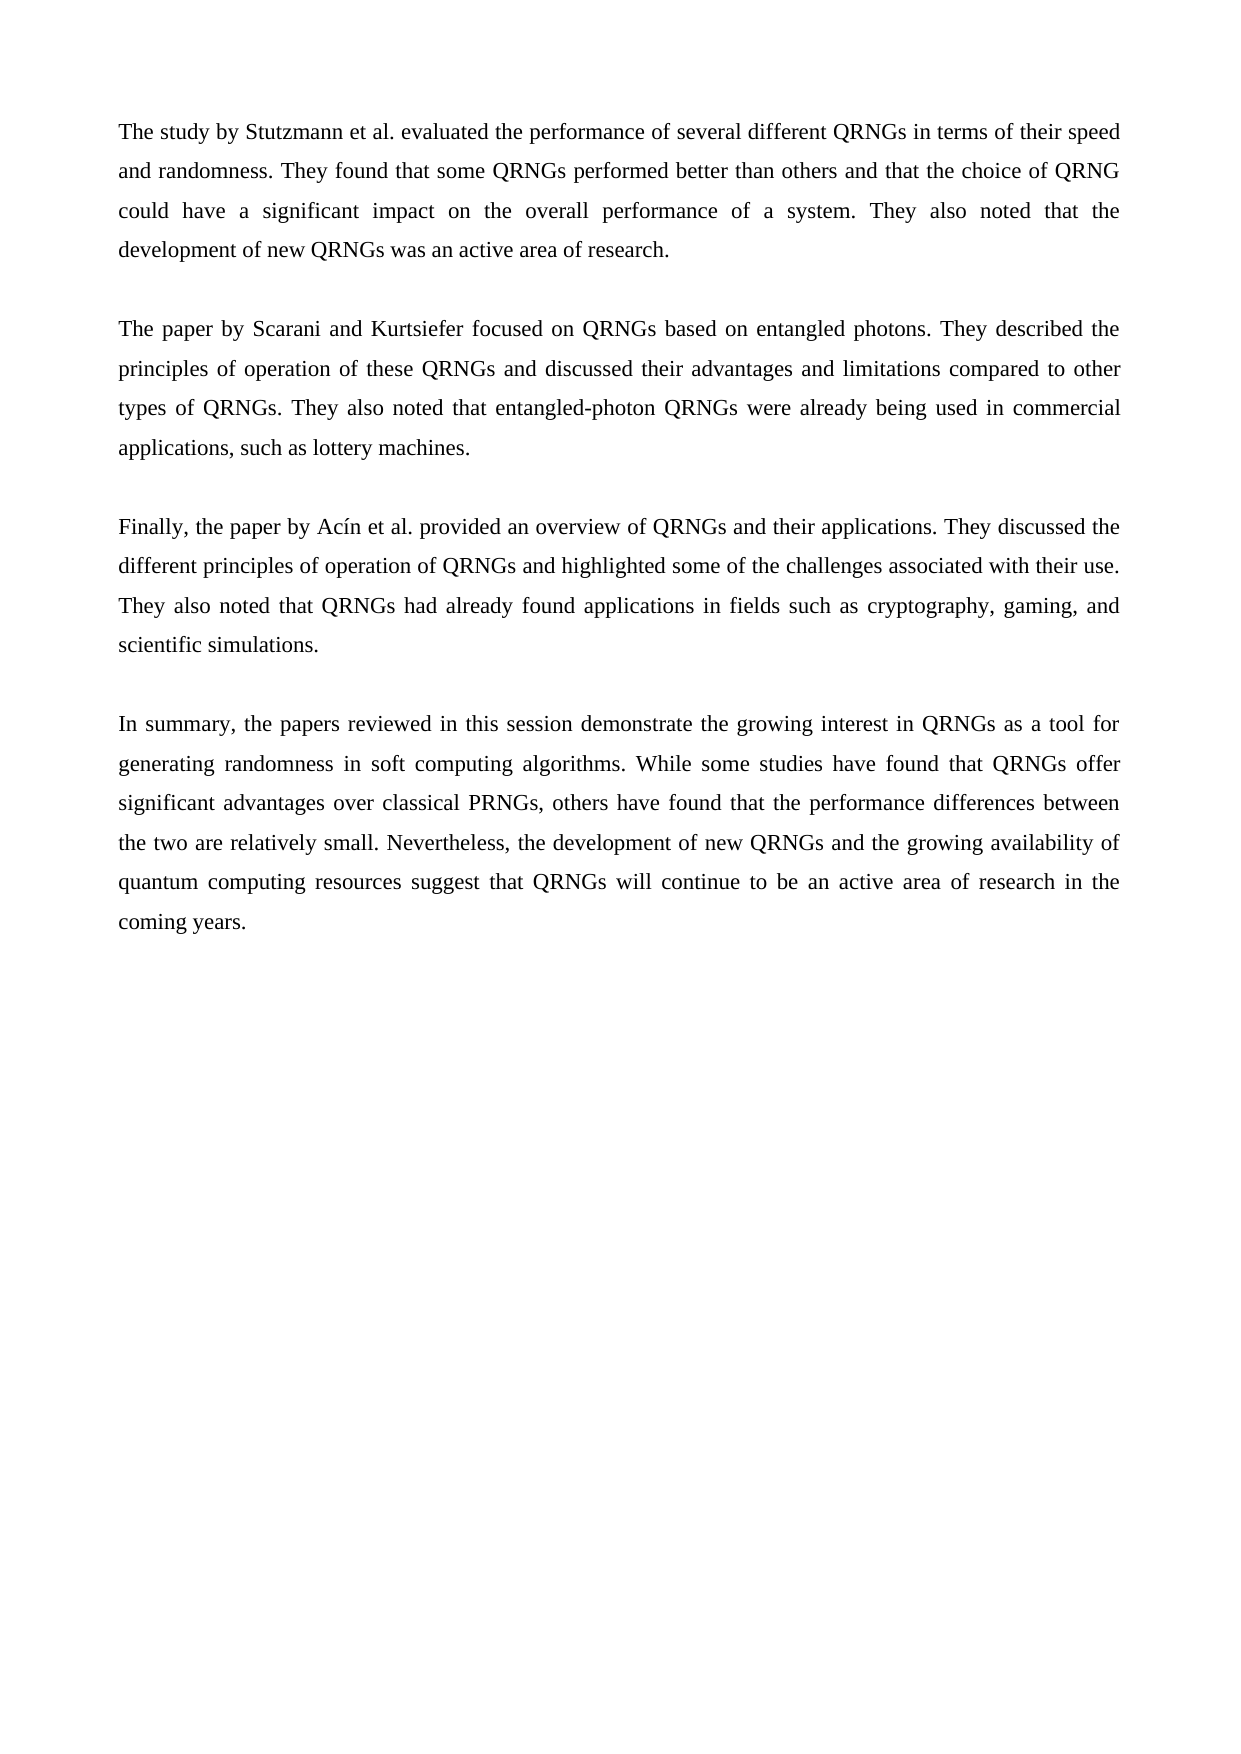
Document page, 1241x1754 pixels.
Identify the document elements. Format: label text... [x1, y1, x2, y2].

text In summary, the papers reviewed in this session demonstrate the growing interest in QRNGs as a tool for generating randomness in soft computing algorithms. While some studies have found that QRNGs offer significant advantages over classical PRNGs, others have found that the performance differences between the two are relatively small. Nevertheless, the development of new QRNGs and the growing availability of quantum computing resources suggest that QRNGs will continue to be an active area of research in the coming years. [118, 710, 1122, 934]
text The paper by Scarani and Kurtsiefer focused on QRNGs based on entangled photons. They described the principles of operation of these QRNGs and discussed their advantages and limitations compared to other types of QRNGs. They also noted that entangled-photon QRNGs were already being used in commercial applications, such as lottery machines. [118, 316, 1122, 460]
text Finally, the paper by Acín et al. provided an overview of QRNGs and their applications. They discussed the different principles of operation of QRNGs and highlighted some of the challenges associated with their use. They also noted that QRNGs had already found applications in fields such as cryptography, gaming, and scientific simulations. [118, 513, 1122, 658]
text The study by Stutzmann et al. evaluated the performance of several different QRNGs in terms of their speed and randomness. They found that some QRNGs performed better than others and that the choice of QRNG could have a significant impact on the overall performance of a system. They also noted that the development of new QRNGs was an active area of research. [118, 118, 1122, 263]
